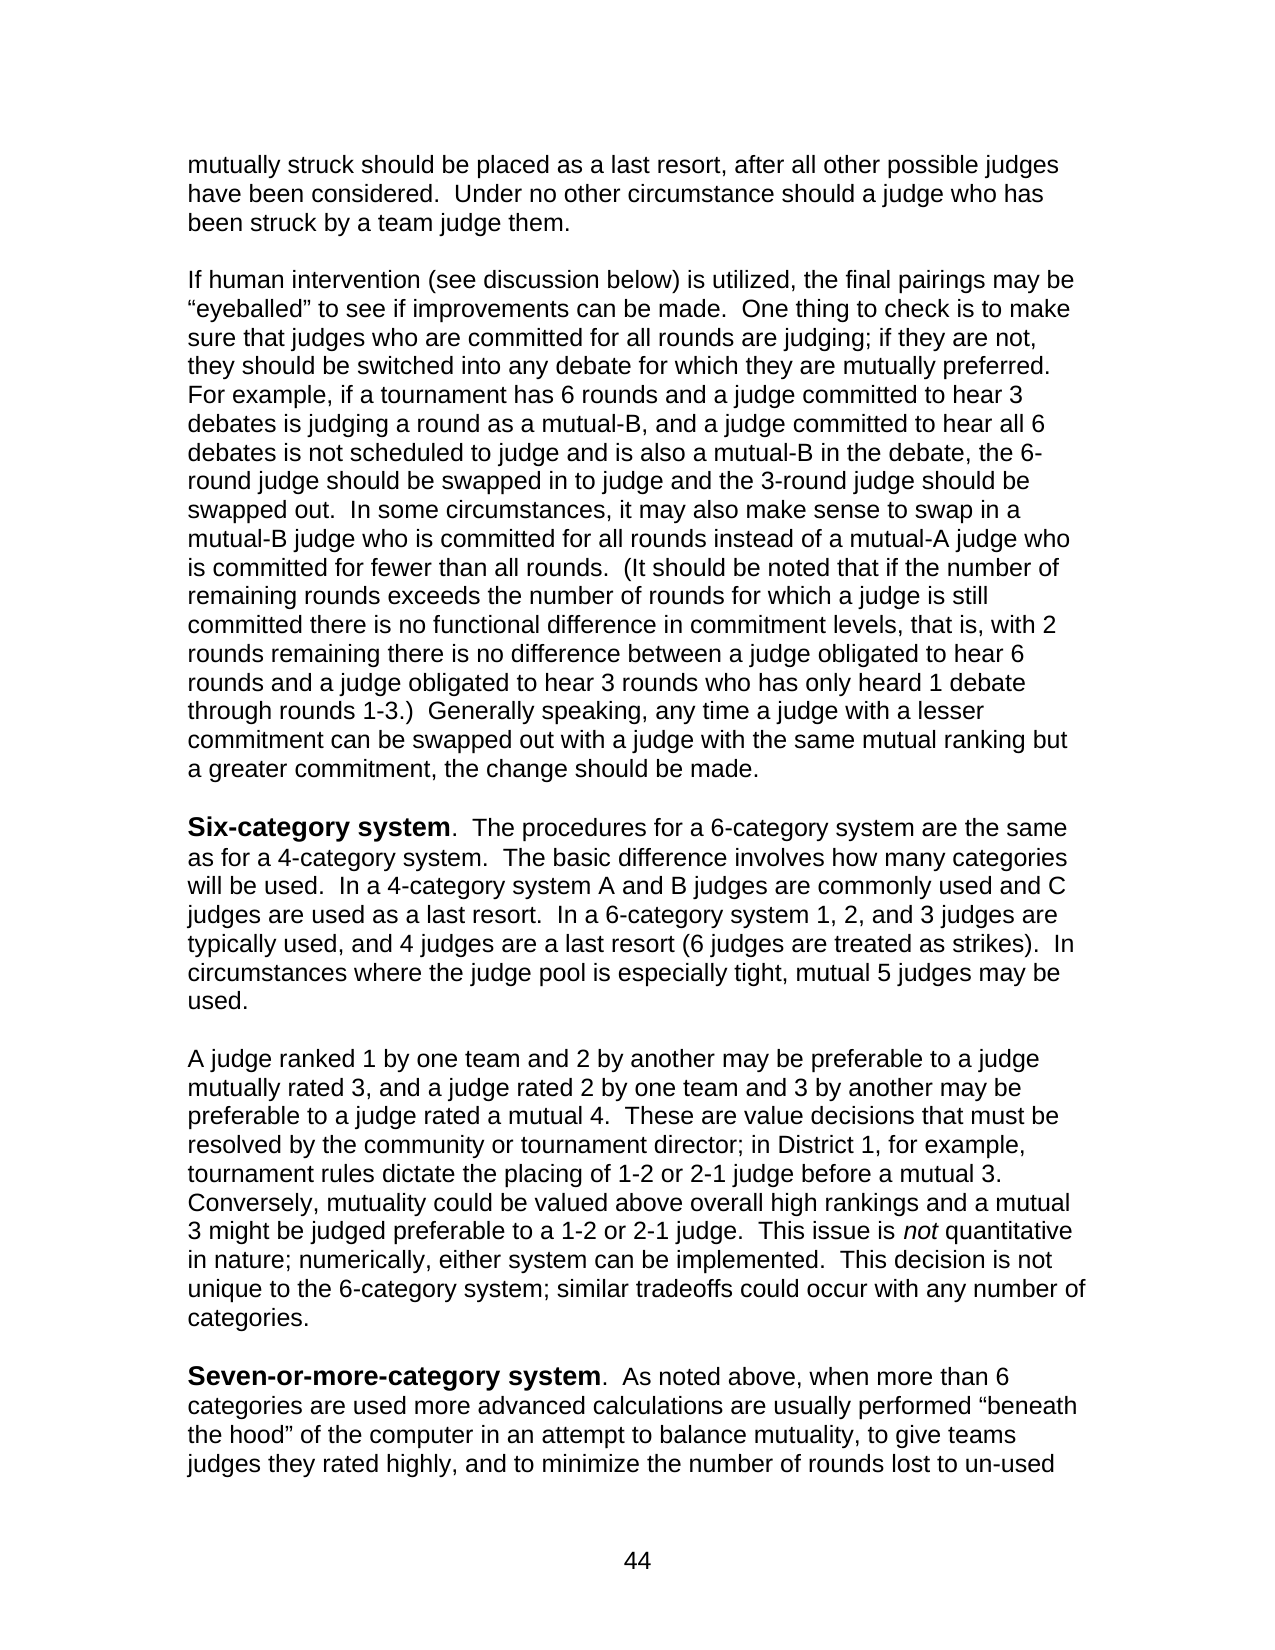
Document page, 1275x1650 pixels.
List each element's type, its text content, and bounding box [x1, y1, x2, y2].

text Six-category system. The procedures for a 6-category system are the same as for a 4-category system. The basic difference involves how many categories will be used. In a 4-category system A and B judges are commonly used and C judges are used as a last resort. In a 6-category system 1, 2, and 3 judges are typically used, and 4 judges are a last resort (6 judges are treated as strikes). In circumstances where the judge pool is especially tight, mutual 5 judges may be used. [187, 811, 1087, 1015]
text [187, 1360, 1087, 1477]
text If human intervention (see discussion below) is utilized, the final pairings may be “eyeballed” to see if improvements can be made. One thing to check is to make sure that judges who are committed for all rounds are judging; if they are not, they should be switched into any debate for which they are mutually preferred. For example, if a tournament has 6 rounds and a judge committed to hear 3 debates is judging a round as a mutual-B, and a judge committed to hear all 6 debates is not scheduled to judge and is also a mutual-B in the debate, the 6-round judge should be swapped in to judge and the 3-round judge should be swapped out. In some circumstances, it may also make sense to swap in a mutual-B judge who is committed for all rounds instead of a mutual-A judge who is committed for fewer than all rounds. (It should be noted that if the number of remaining rounds exceeds the number of rounds for which a judge is still committed there is no functional difference in commitment levels, that is, with 2 rounds remaining there is no difference between a judge obligated to hear 6 rounds and a judge obligated to hear 3 rounds who has only heard 1 debate through rounds 1-3.) Generally speaking, any time a judge with a lesser commitment can be swapped out with a judge with the same mutual ranking but a greater commitment, the change should be made. [187, 265, 1087, 782]
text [187, 150, 1087, 236]
text A judge ranked 1 by one team and 2 by another may be preferable to a judge mutually rated 3, and a judge rated 2 by one team and 3 by another may be preferable to a judge rated a mutual 4. These are value decisions that must be resolved by the community or tournament director; in District 1, for example, tournament rules dictate the placing of 1-2 or 2-1 judge before a mutual 3. Conversely, mutuality could be valued above overall high rankings and a mutual 3 might be judged preferable to a 1-2 or 2-1 judge. This issue is not quantitative in nature; numerically, either system can be implemented. This decision is not unique to the 6-category system; similar tradeoffs could occur with any number of categories. [187, 1044, 1087, 1331]
